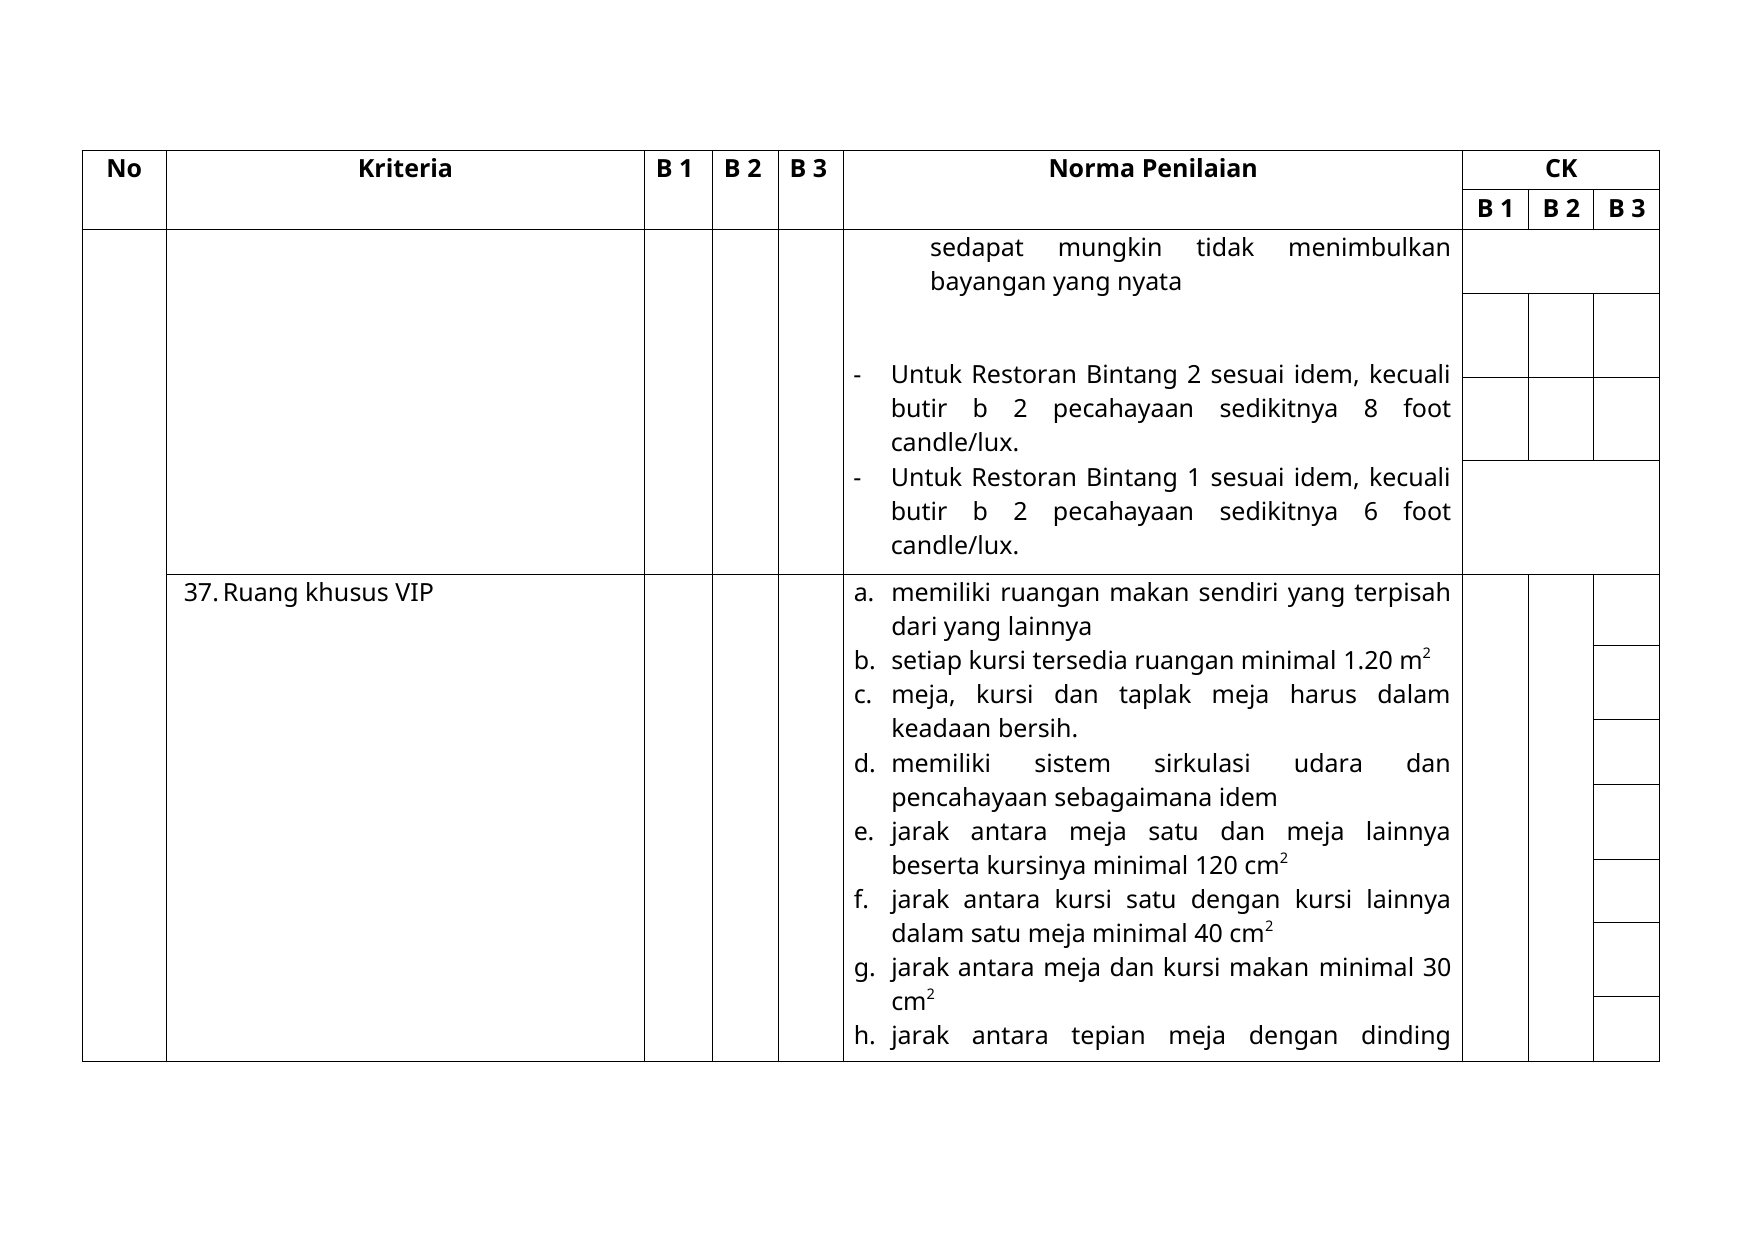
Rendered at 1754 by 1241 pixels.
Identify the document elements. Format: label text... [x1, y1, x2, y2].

table_cell [1463, 461, 1659, 574]
table_cell [1529, 575, 1593, 1061]
table_cell [1529, 378, 1593, 460]
table_cell [1594, 646, 1659, 719]
table_cell B 3 [1594, 190, 1659, 229]
table_cell [1594, 785, 1659, 858]
table_cell [1594, 720, 1659, 783]
table_cell [713, 575, 778, 1061]
table_cell [645, 575, 712, 1061]
table_cell [1594, 294, 1659, 377]
table_cell B 1 [1463, 190, 1528, 229]
table_header Norma Penilaian [844, 151, 1462, 229]
table_header No [83, 151, 166, 229]
table_cell B 2 [1529, 190, 1593, 229]
table_cell [1463, 575, 1528, 1061]
table_cell [1529, 294, 1593, 377]
table_cell Ruang khusus VIP [167, 575, 644, 1061]
table_cell [1594, 860, 1659, 922]
table_header B 3 [779, 151, 843, 229]
table_header Kriteria [167, 151, 644, 229]
table_cell memiliki ruangan makan sendiri yang terpisah dari yang lainnya setiap kursi tersedia ruangan minimal 1.20 m2 meja, kursi dan taplak meja harus dalam keadaan bersih. memiliki sistem sirkulasi udara dan pencahayaan sebagaimana idem jarak antara meja satu dan meja lainnya beserta kursinya minimal 120 cm2 jarak antara kursi satu dengan kursi lainnya dalam satu meja minimal 40 cm2 jarak antara meja dan kursi makan minimal 30 cm2 jarak antara tepian meja dengan dinding minimal 120 cm2 tidak boleh berhubungan langsung dengan jamban/WC, peturasan/urinoir dan kamar mandi. harus bebas dari serangga, tikus dan hewan lainnya. lantai, dinding dan langit-langit harus selalu bersih, warna terang. perlengkapan set kursi harus bersih. [844, 575, 1462, 1061]
table_cell [1594, 575, 1659, 645]
table_cell [1594, 997, 1659, 1061]
table_header CK [1463, 151, 1659, 189]
table_cell [1463, 230, 1659, 293]
table_header B 2 [713, 151, 778, 229]
table_cell [779, 575, 843, 1061]
table_header B 1 [645, 151, 712, 229]
table_cell [1463, 378, 1528, 460]
table_cell [1463, 294, 1528, 377]
table_cell [1594, 923, 1659, 996]
table_cell [1594, 378, 1659, 460]
